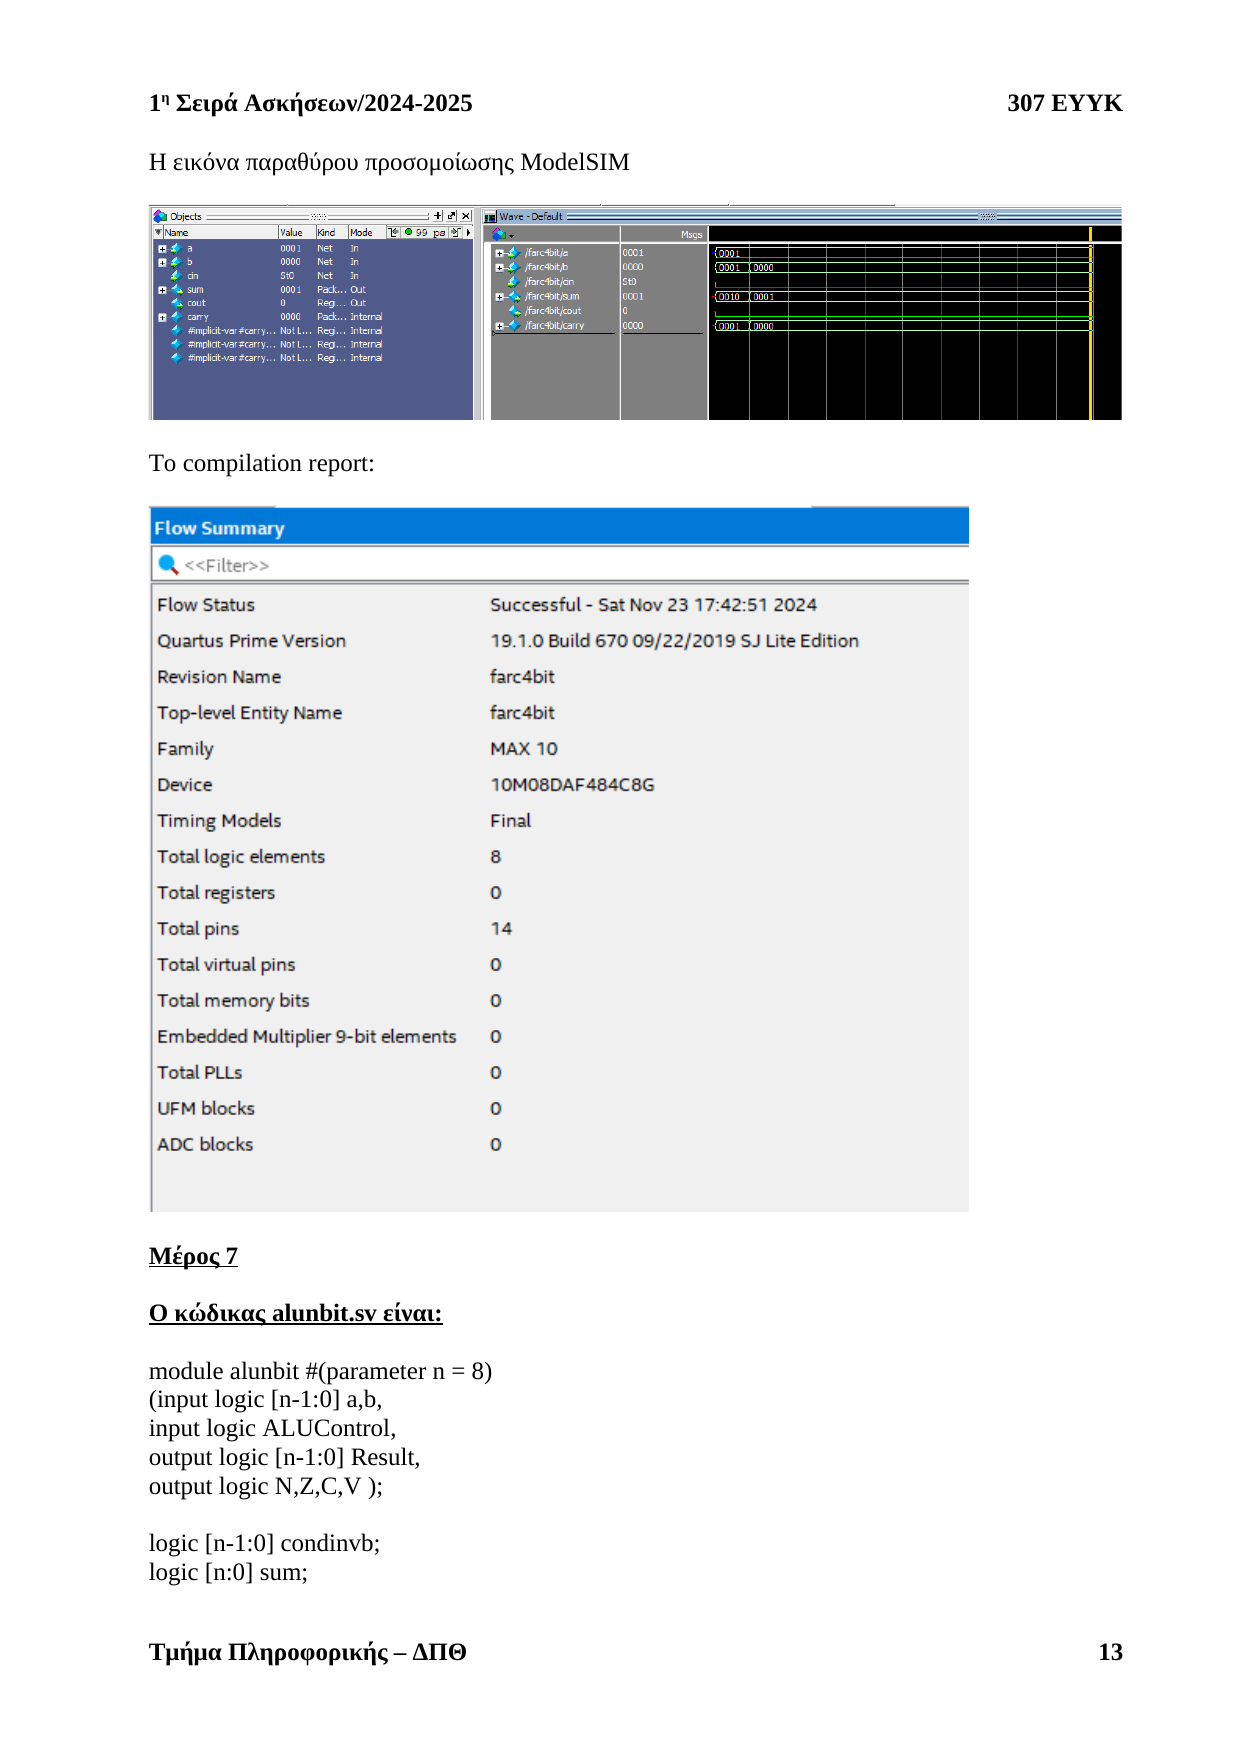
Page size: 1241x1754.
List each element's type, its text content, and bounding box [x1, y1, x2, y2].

text module alunbit #(parameter n = 8) [148, 1356, 1122, 1384]
text output logic N,Z,C,V ); [148, 1471, 1122, 1499]
text Μέρος 7 [148, 1241, 1122, 1269]
picture [148, 204, 1122, 420]
text Ο κώδικας alunbit.sv είναι: [148, 1298, 1122, 1327]
text (input logic [n-1:0] a,b, [148, 1384, 1122, 1413]
text input logic ALUControl, [148, 1413, 1122, 1442]
text Η εικόνα παραθύρου προσομοίωσης ModelSIM [148, 147, 1122, 176]
text logic [n-1:0] condinvb; [148, 1528, 1122, 1557]
picture [148, 505, 969, 1212]
text logic [n:0] sum; [148, 1557, 1122, 1586]
text Το compilation report: [148, 448, 1122, 477]
text output logic [n-1:0] Result, [148, 1442, 1122, 1471]
